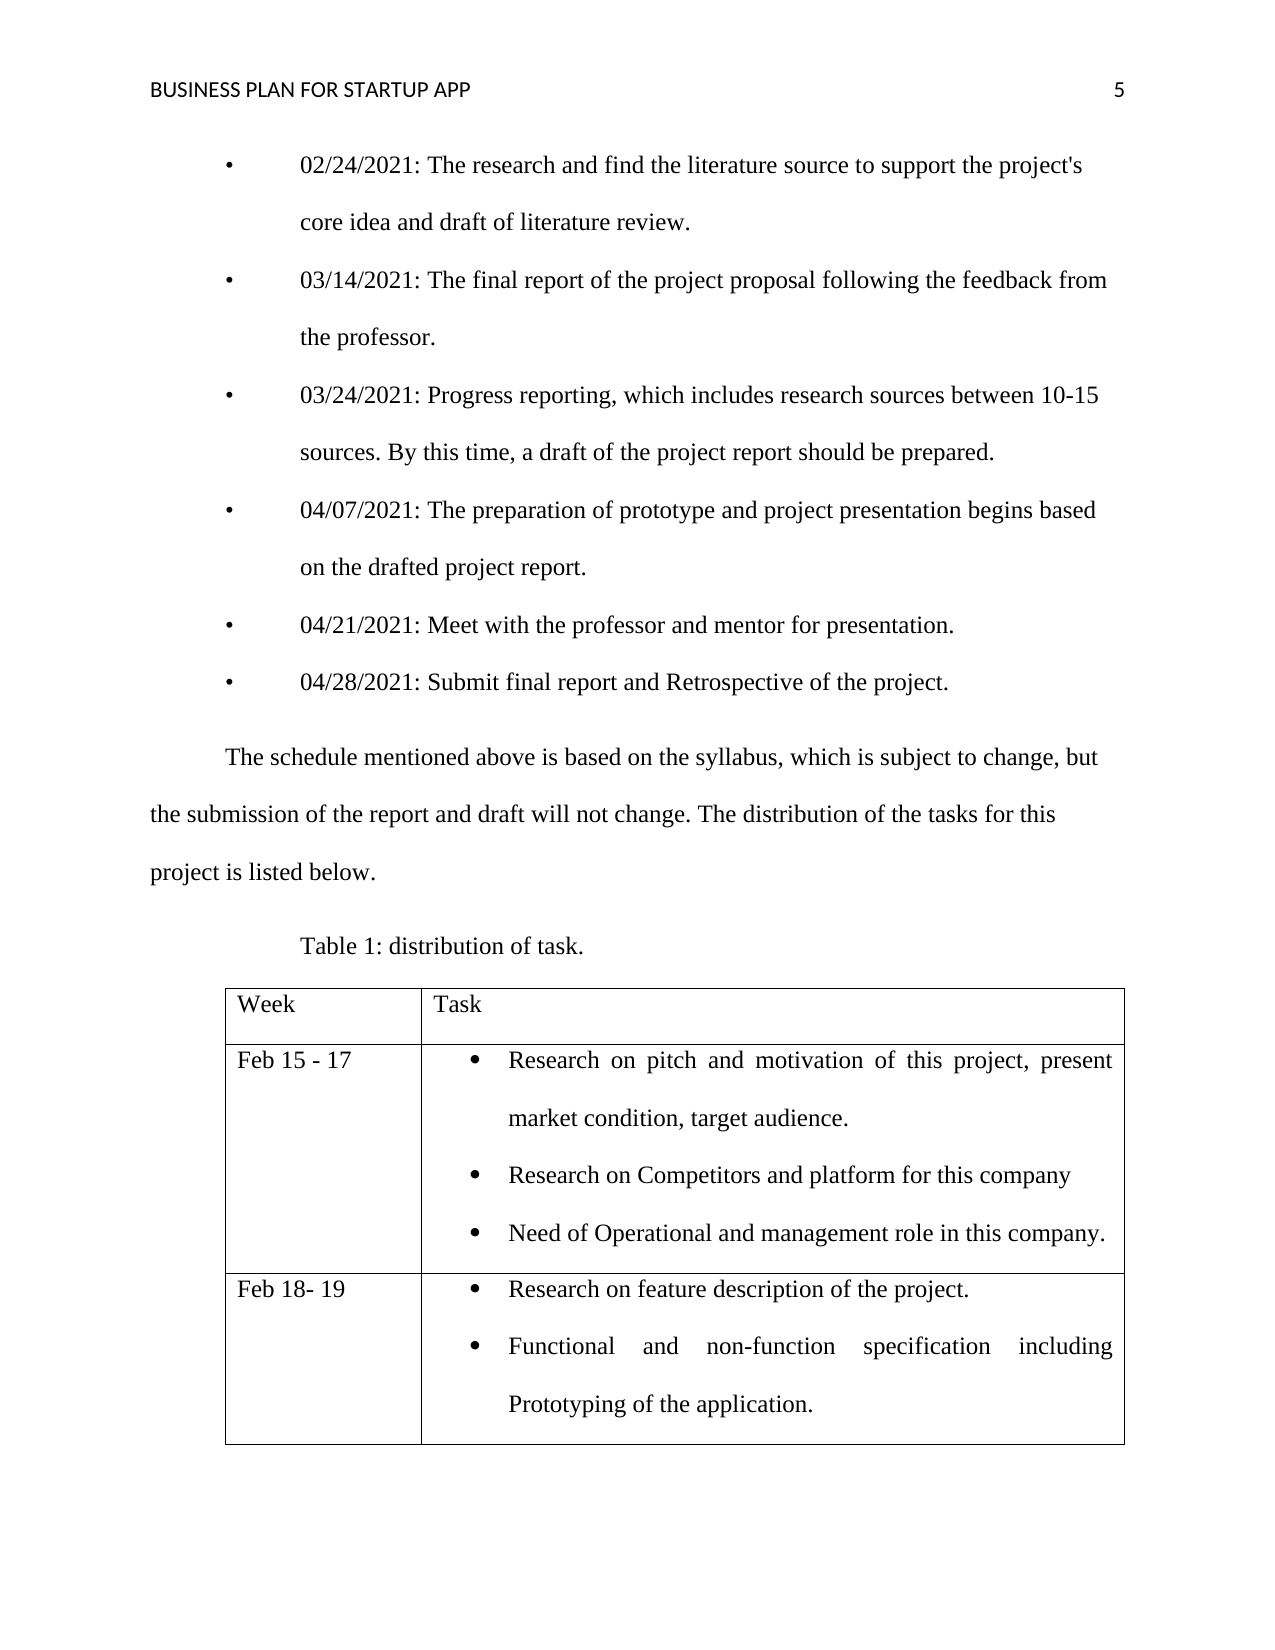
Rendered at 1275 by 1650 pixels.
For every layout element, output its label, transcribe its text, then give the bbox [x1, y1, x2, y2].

table_header Task [422, 989, 1124, 1044]
table_cell Feb 18- 19 [226, 1274, 421, 1444]
list 04/28/2021: Submit final report and Retrospective of the project. [225, 667, 1125, 696]
list 04/21/2021: Meet with the professor and mentor for presentation. [225, 610, 1125, 639]
text The schedule mentioned above is based on the syllabus, which is subject to change, but the submission of the report and draft will not change. The distribution of the tasks for this project is listed below. [150, 742, 1125, 885]
list 02/24/2021: The research and find the literature source to support the project's core idea and draft of literature review. [225, 150, 1125, 236]
table_cell Feb 15 - 17 [226, 1045, 421, 1273]
list 03/24/2021: Progress reporting, which includes research sources between 10-15 sources. By this time, a draft of the project report should be prepared. [225, 380, 1125, 466]
list 04/07/2021: The preparation of prototype and project presentation begins based on the drafted project report. [225, 495, 1125, 581]
table_cell Research on pitch and motivation of this project, present market condition, target audience. Research on Competitors and platform for this company Need of Operational and management role in this company. [422, 1045, 1124, 1273]
list 03/14/2021: The final report of the project proposal following the feedback from the professor. [225, 265, 1125, 351]
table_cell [422, 1274, 1124, 1444]
table_header Week [226, 989, 421, 1044]
subtitle Table 1: distribution of task. [225, 931, 1125, 959]
